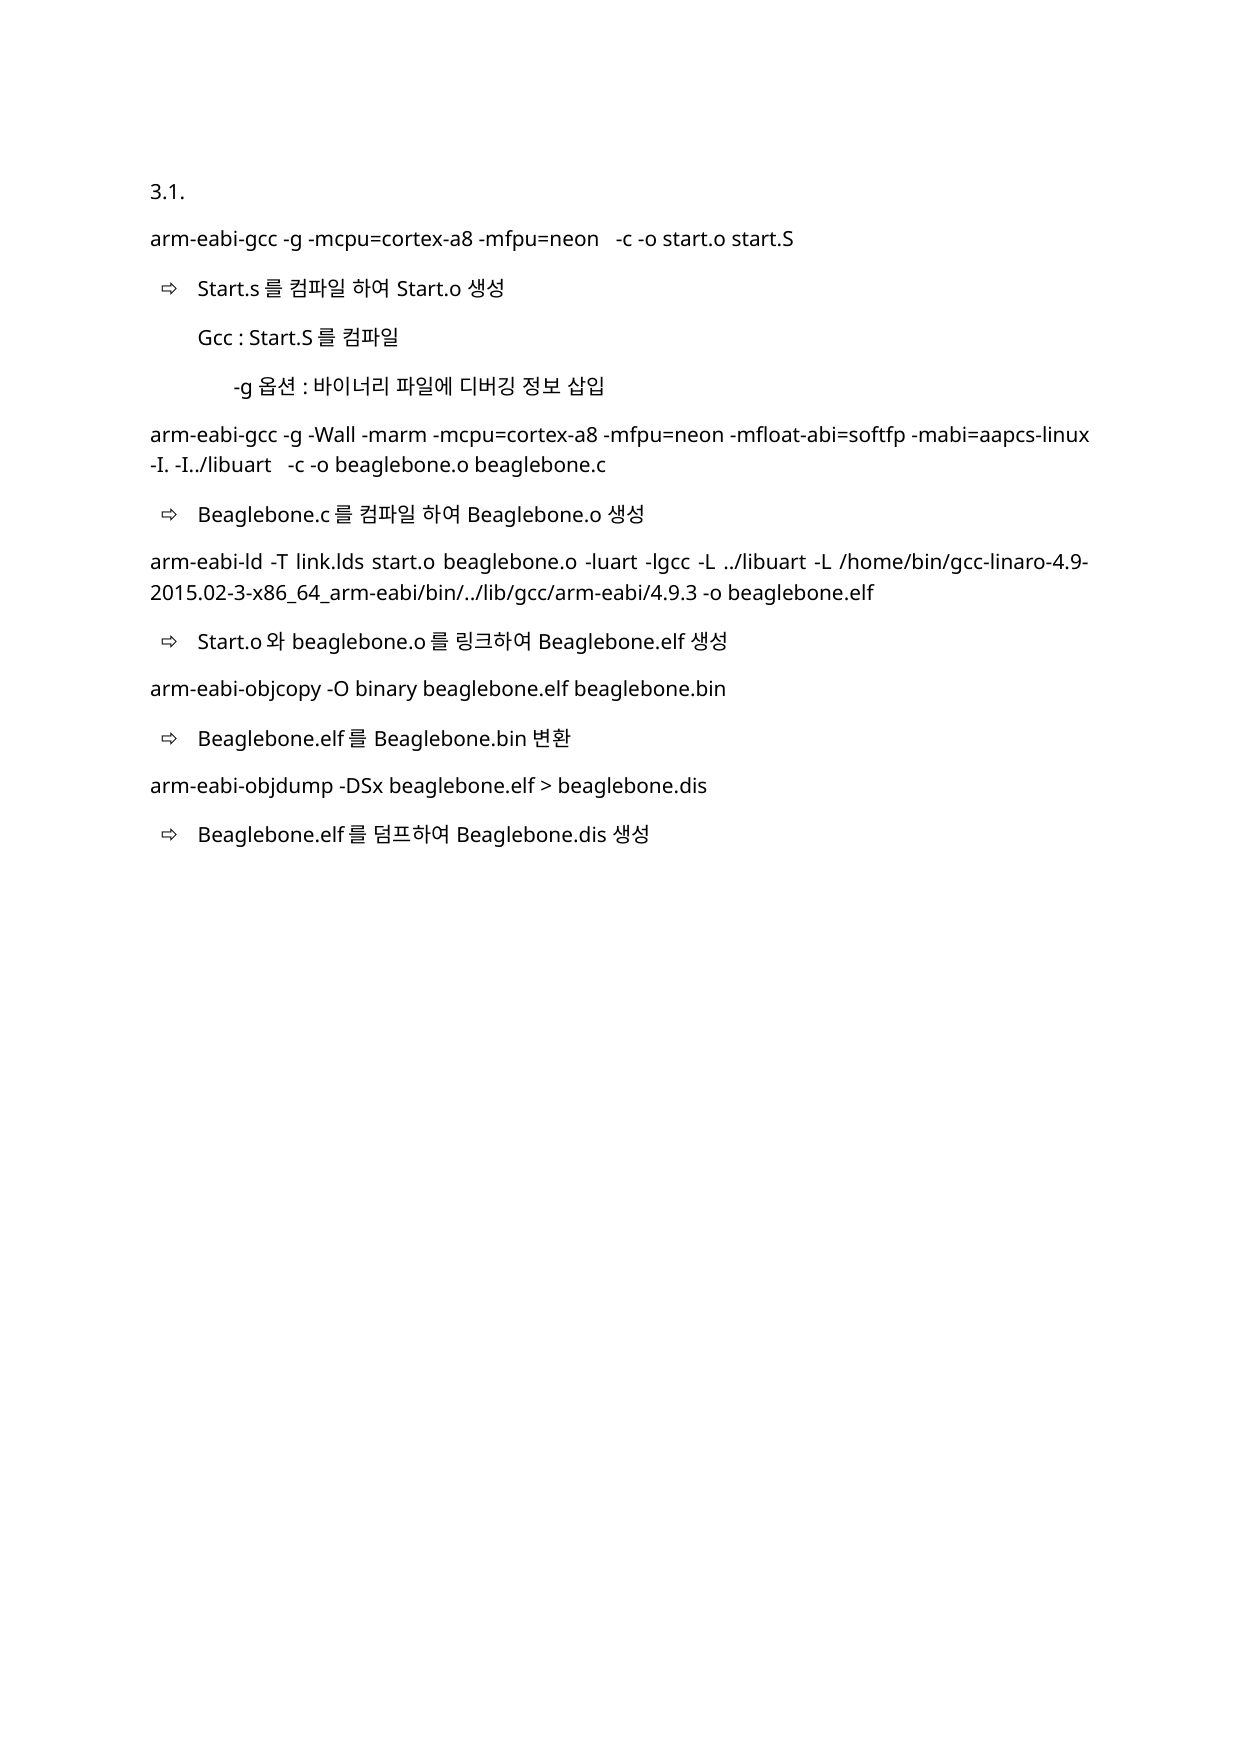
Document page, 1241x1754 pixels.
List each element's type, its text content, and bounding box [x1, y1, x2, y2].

list Beaglebone.elf를 Beaglebone.bin 변환 [160, 722, 1090, 752]
text Gcc : Start.S를 컴파일 [197, 321, 1090, 351]
text arm-eabi-gcc -g -Wall -marm -mcpu=cortex-a8 -mfpu=neon -mfloat-abi=softfp -mabi=aapcs-linux -I. -I../libuart -c -o beaglebone.o beaglebone.c [150, 420, 1090, 479]
text arm-eabi-objdump -DSx beaglebone.elf > beaglebone.dis [150, 771, 1090, 799]
list Beaglebone.c를 컴파일 하여 Beaglebone.o 생성 [160, 498, 1090, 528]
text arm-eabi-gcc -g -mcpu=cortex-a8 -mfpu=neon -c -o start.o start.S [150, 224, 1090, 253]
text -g 옵션 : 바이너리 파일에 디버깅 정보 삽입 [197, 371, 1090, 401]
list Start.s를 컴파일 하여 Start.o 생성 [160, 272, 1090, 302]
text arm-eabi-ld -T link.lds start.o beaglebone.o -luart -lgcc -L ../libuart -L /home/bin/gcc-linaro-4.9-2015.02-3-x86_64_arm-eabi/bin/../lib/gcc/arm-eabi/4.9.3 -o beaglebone.elf [150, 547, 1090, 606]
text 3.1. [150, 177, 1090, 206]
list Beaglebone.elf를 덤프하여 Beaglebone.dis 생성 [160, 818, 1090, 849]
list Start.o와 beaglebone.o를 링크하여 Beaglebone.elf 생성 [160, 625, 1090, 655]
text arm-eabi-objcopy -O binary beaglebone.elf beaglebone.bin [150, 674, 1090, 703]
